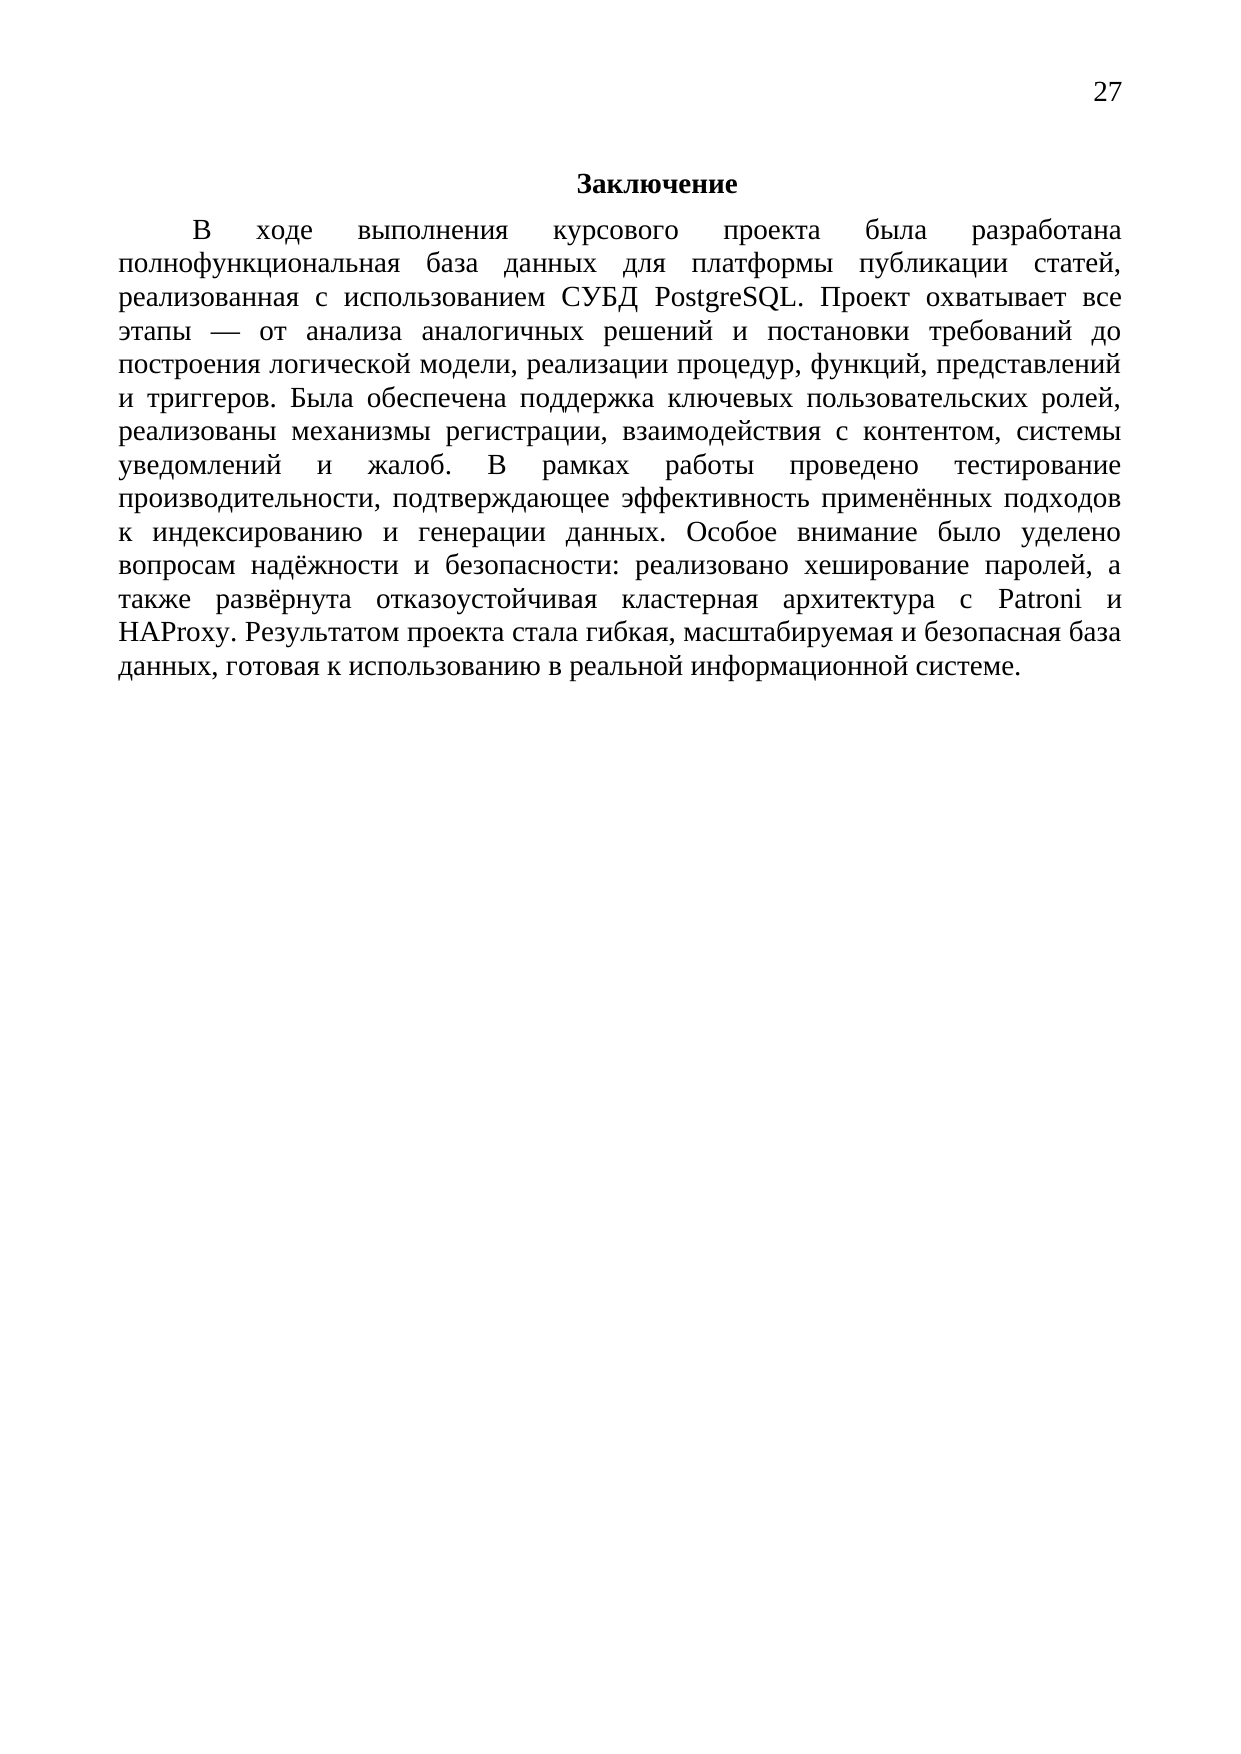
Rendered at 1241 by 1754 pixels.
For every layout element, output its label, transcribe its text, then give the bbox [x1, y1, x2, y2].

text Заключение [118, 166, 1122, 199]
text В ходе выполнения курсового проекта была разработана полнофункциональная база данных для платформы публикации статей, реализованная с использованием СУБД PostgreSQL. Проект охватывает все этапы — от анализа аналогичных решений и постановки требований до построения логической модели, реализации процедур, функций, представлений и триггеров. Была обеспечена поддержка ключевых пользовательских ролей, реализованы механизмы регистрации, взаимодействия с контентом, системы уведомлений и жалоб. В рамках работы проведено тестирование производительности, подтверждающее эффективность применённых подходов к индексированию и генерации данных. Особое внимание было уделено вопросам надёжности и безопасности: реализовано хеширование паролей, а также развёрнута отказоустойчивая кластерная архитектура с Patroni и HAProxy. Результатом проекта стала гибкая, масштабируемая и безопасная база данных, готовая к использованию в реальной информационной системе. [118, 212, 1122, 682]
